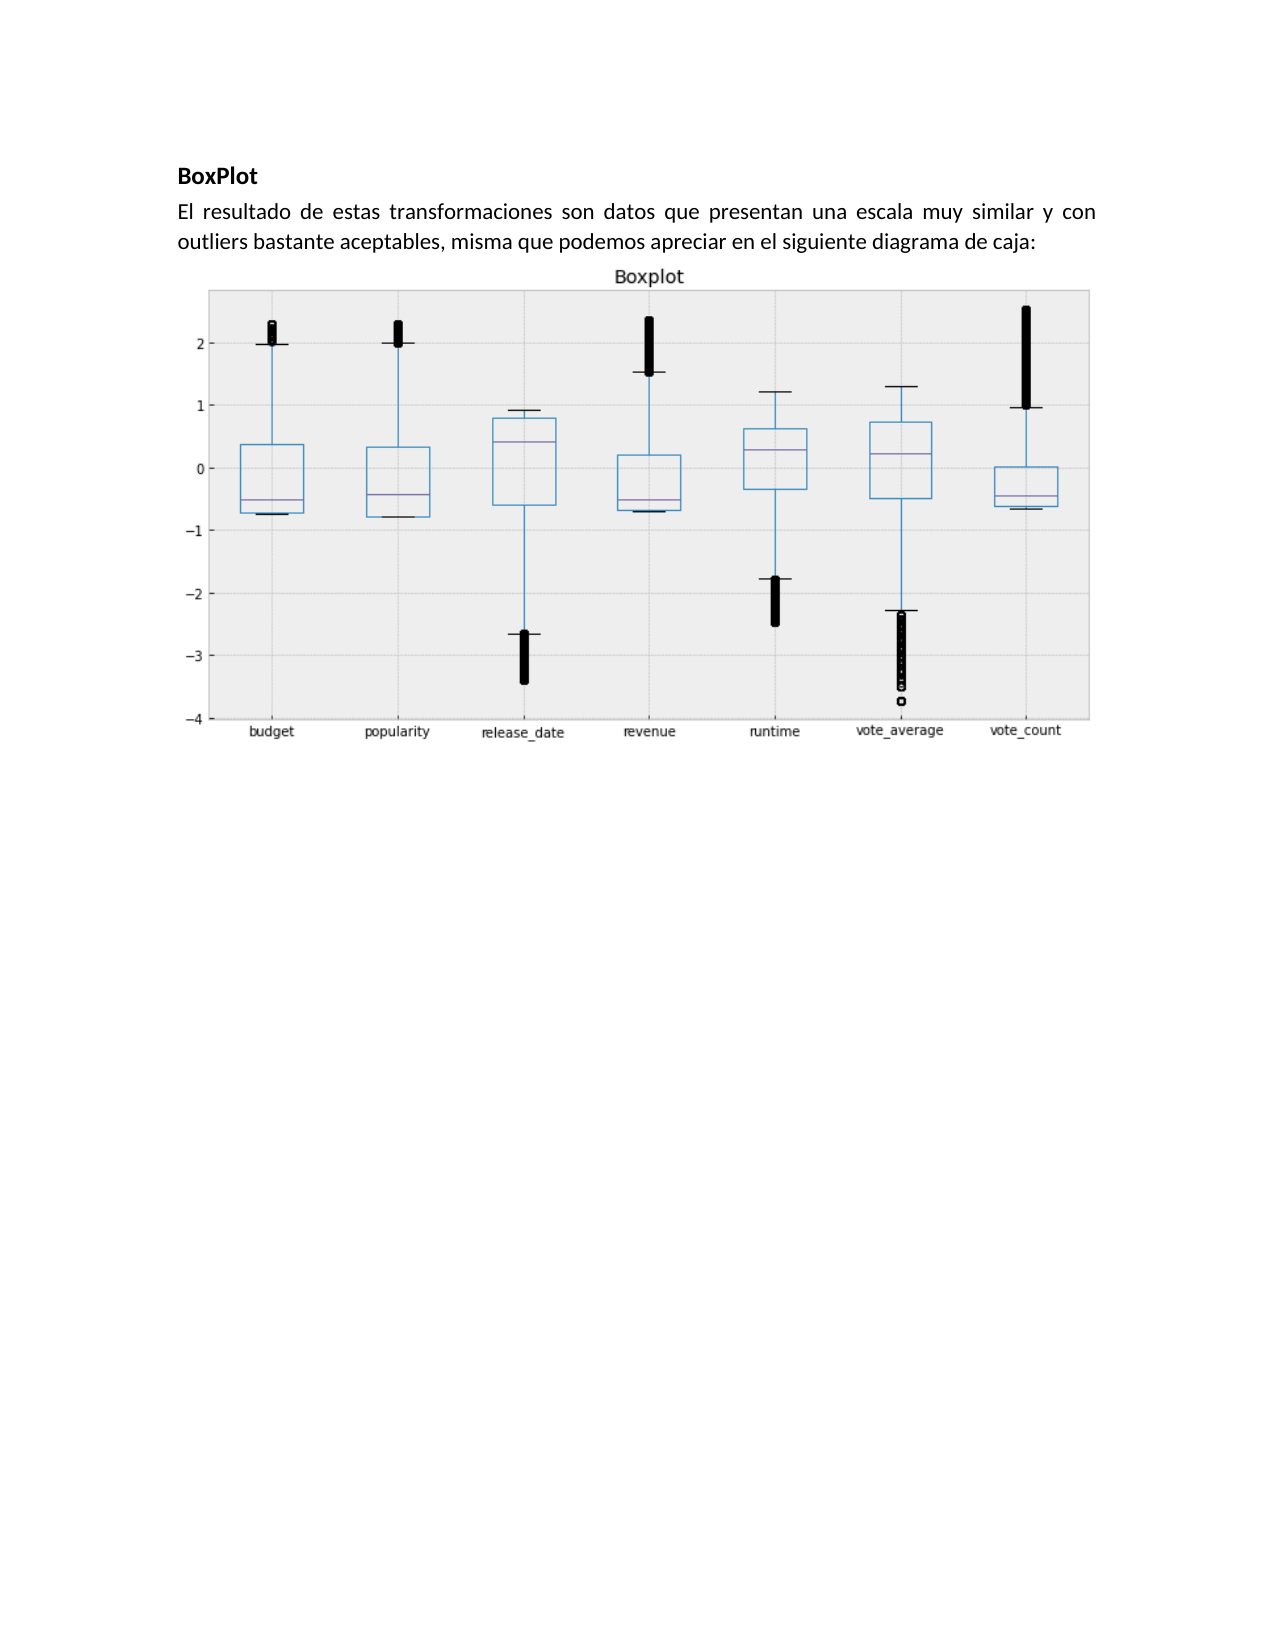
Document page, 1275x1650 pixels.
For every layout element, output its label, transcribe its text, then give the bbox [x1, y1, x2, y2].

subtitle BoxPlot [177, 160, 1098, 191]
text El resultado de estas transformaciones son datos que presentan una escala muy similar y con outliers bastante aceptables, misma que podemos apreciar en el siguiente diagrama de caja: [177, 197, 1098, 255]
picture [177, 261, 1098, 747]
